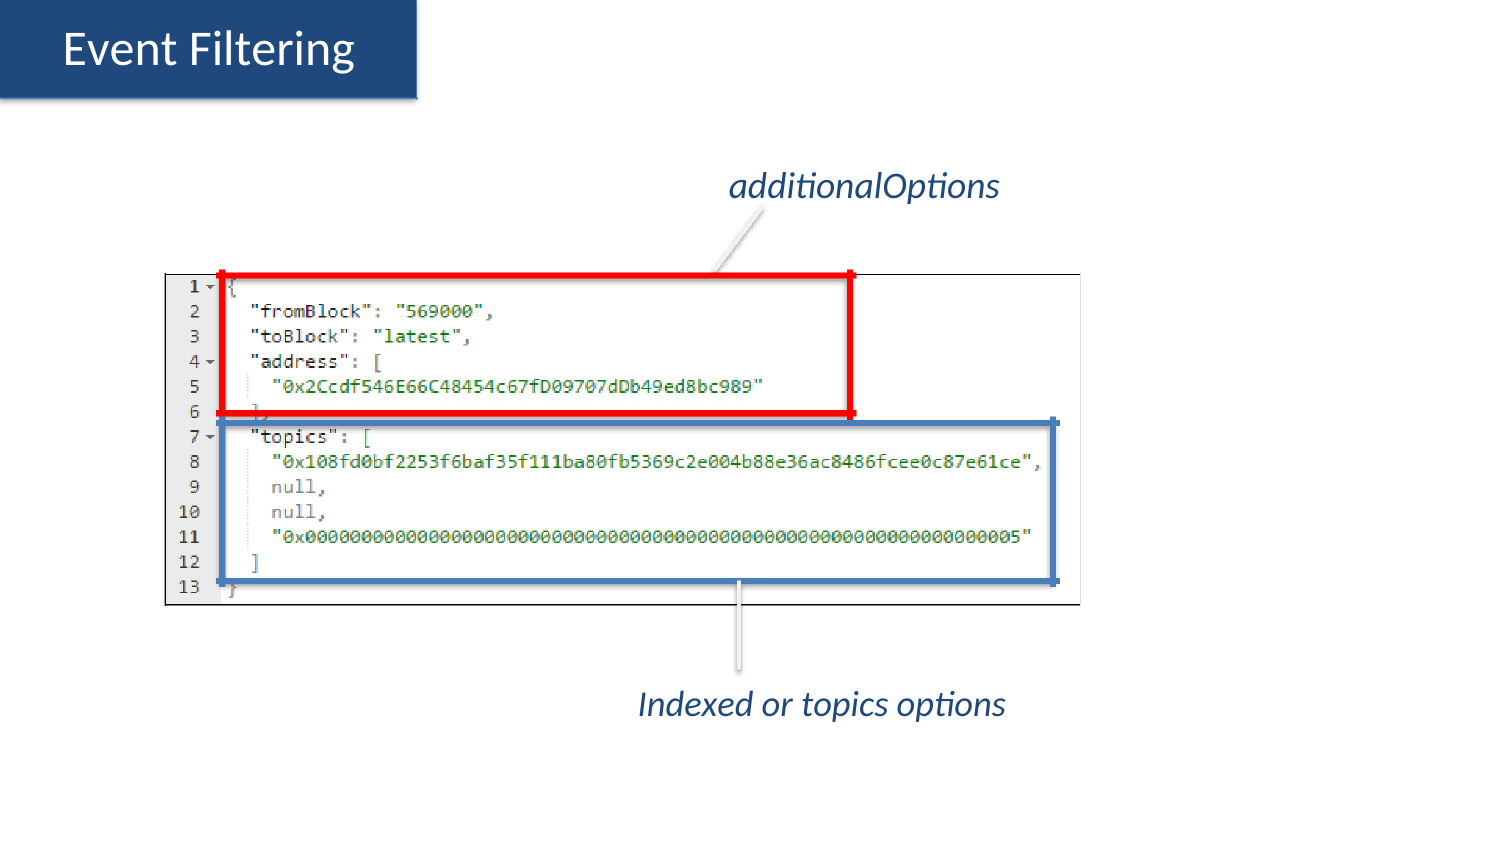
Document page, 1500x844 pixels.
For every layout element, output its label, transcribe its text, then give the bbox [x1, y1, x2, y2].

picture [0, 0, 423, 119]
text Indexed or topics options [637, 681, 1350, 725]
text additionalOptions [62, 162, 1000, 208]
text Event Filtering [62, 17, 1350, 78]
picture [164, 199, 1080, 679]
